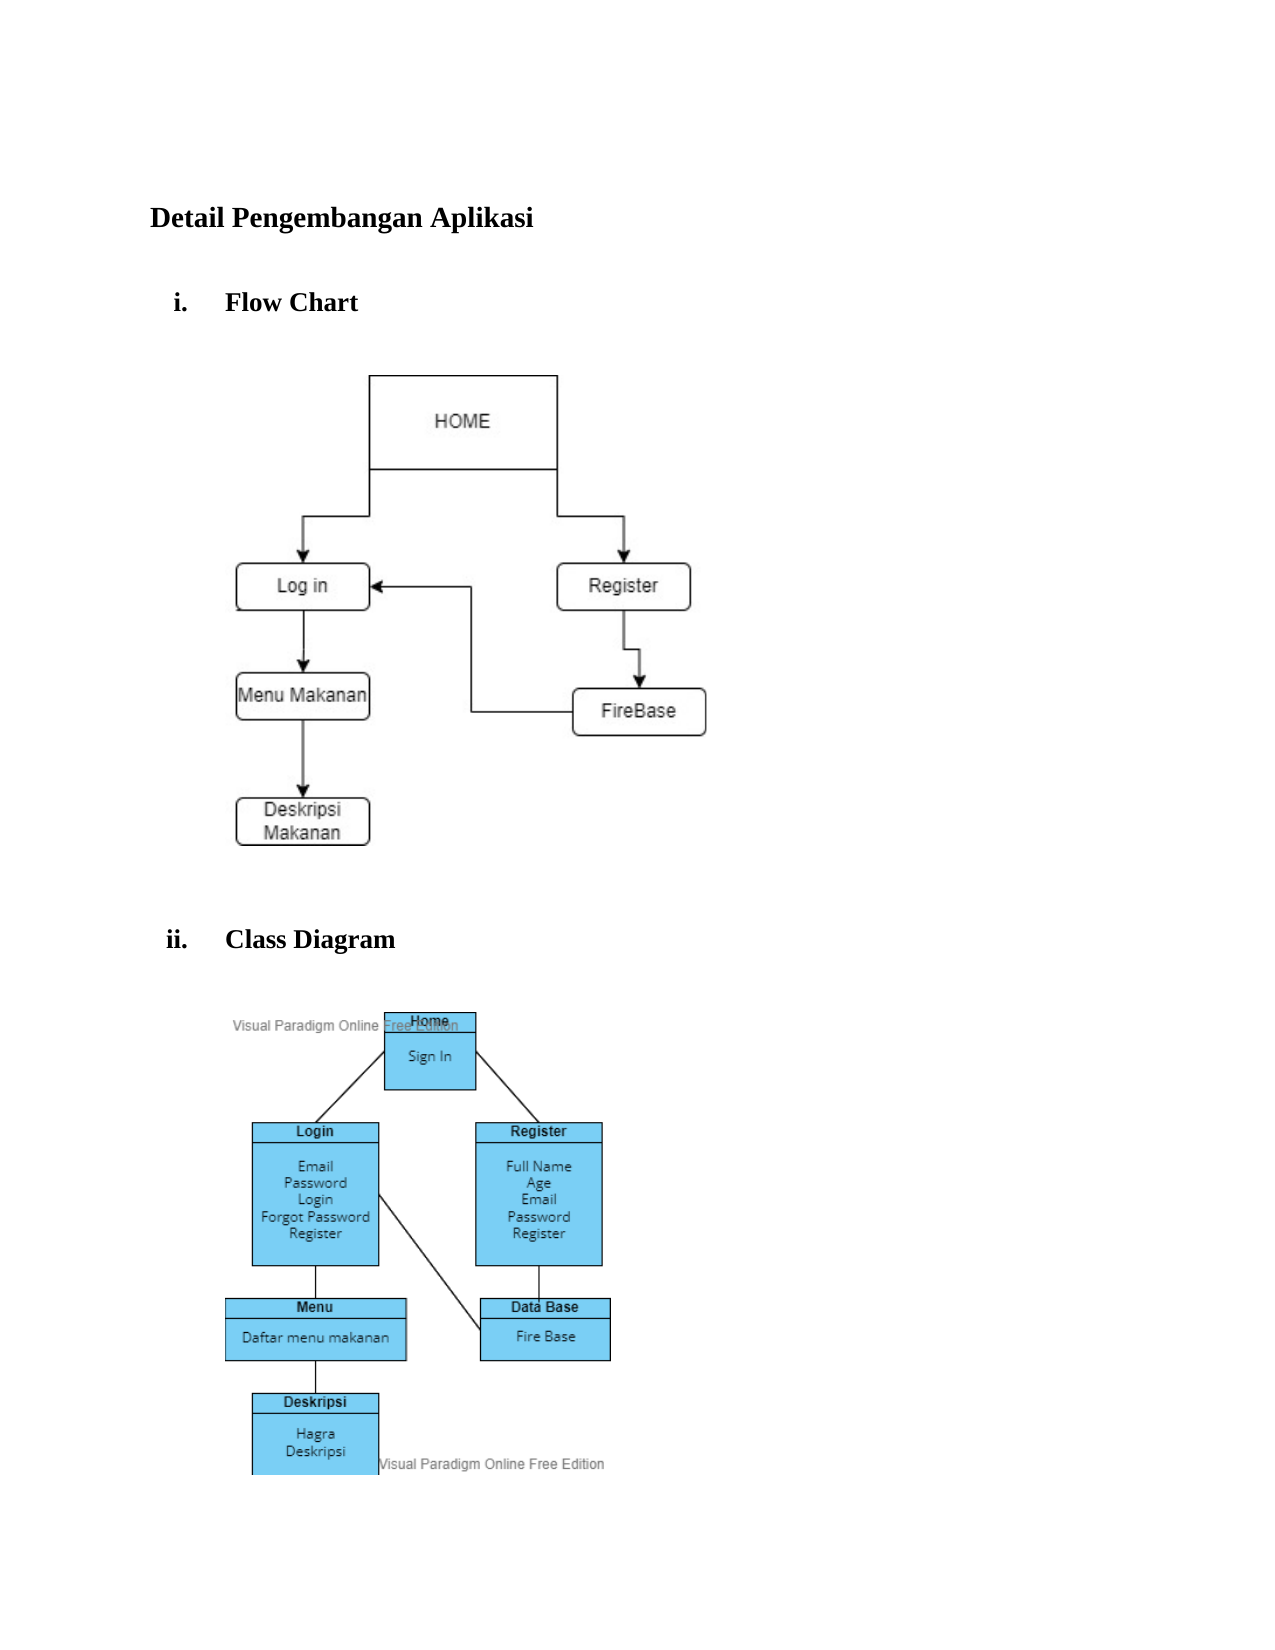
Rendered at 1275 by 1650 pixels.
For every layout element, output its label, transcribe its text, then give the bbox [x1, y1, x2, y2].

subtitle Detail Pengembangan Aplikasi [150, 200, 1125, 233]
subtitle Flow Chart [187, 287, 1125, 318]
subtitle Class Diagram [187, 924, 1125, 955]
picture [225, 1012, 611, 1475]
picture [225, 375, 707, 846]
